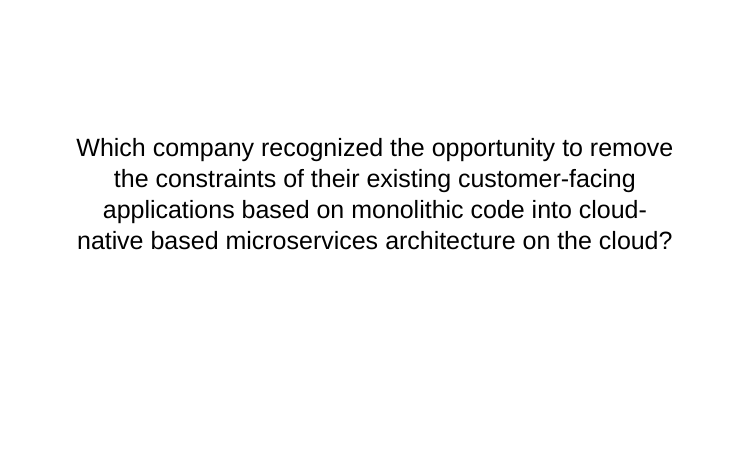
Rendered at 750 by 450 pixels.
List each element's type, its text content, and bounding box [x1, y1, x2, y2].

text Which company recognized the opportunity to remove the constraints of their existing customer-facing applications based on monolithic code into cloud-native based microservices architecture on the cloud? [75, 132, 675, 254]
